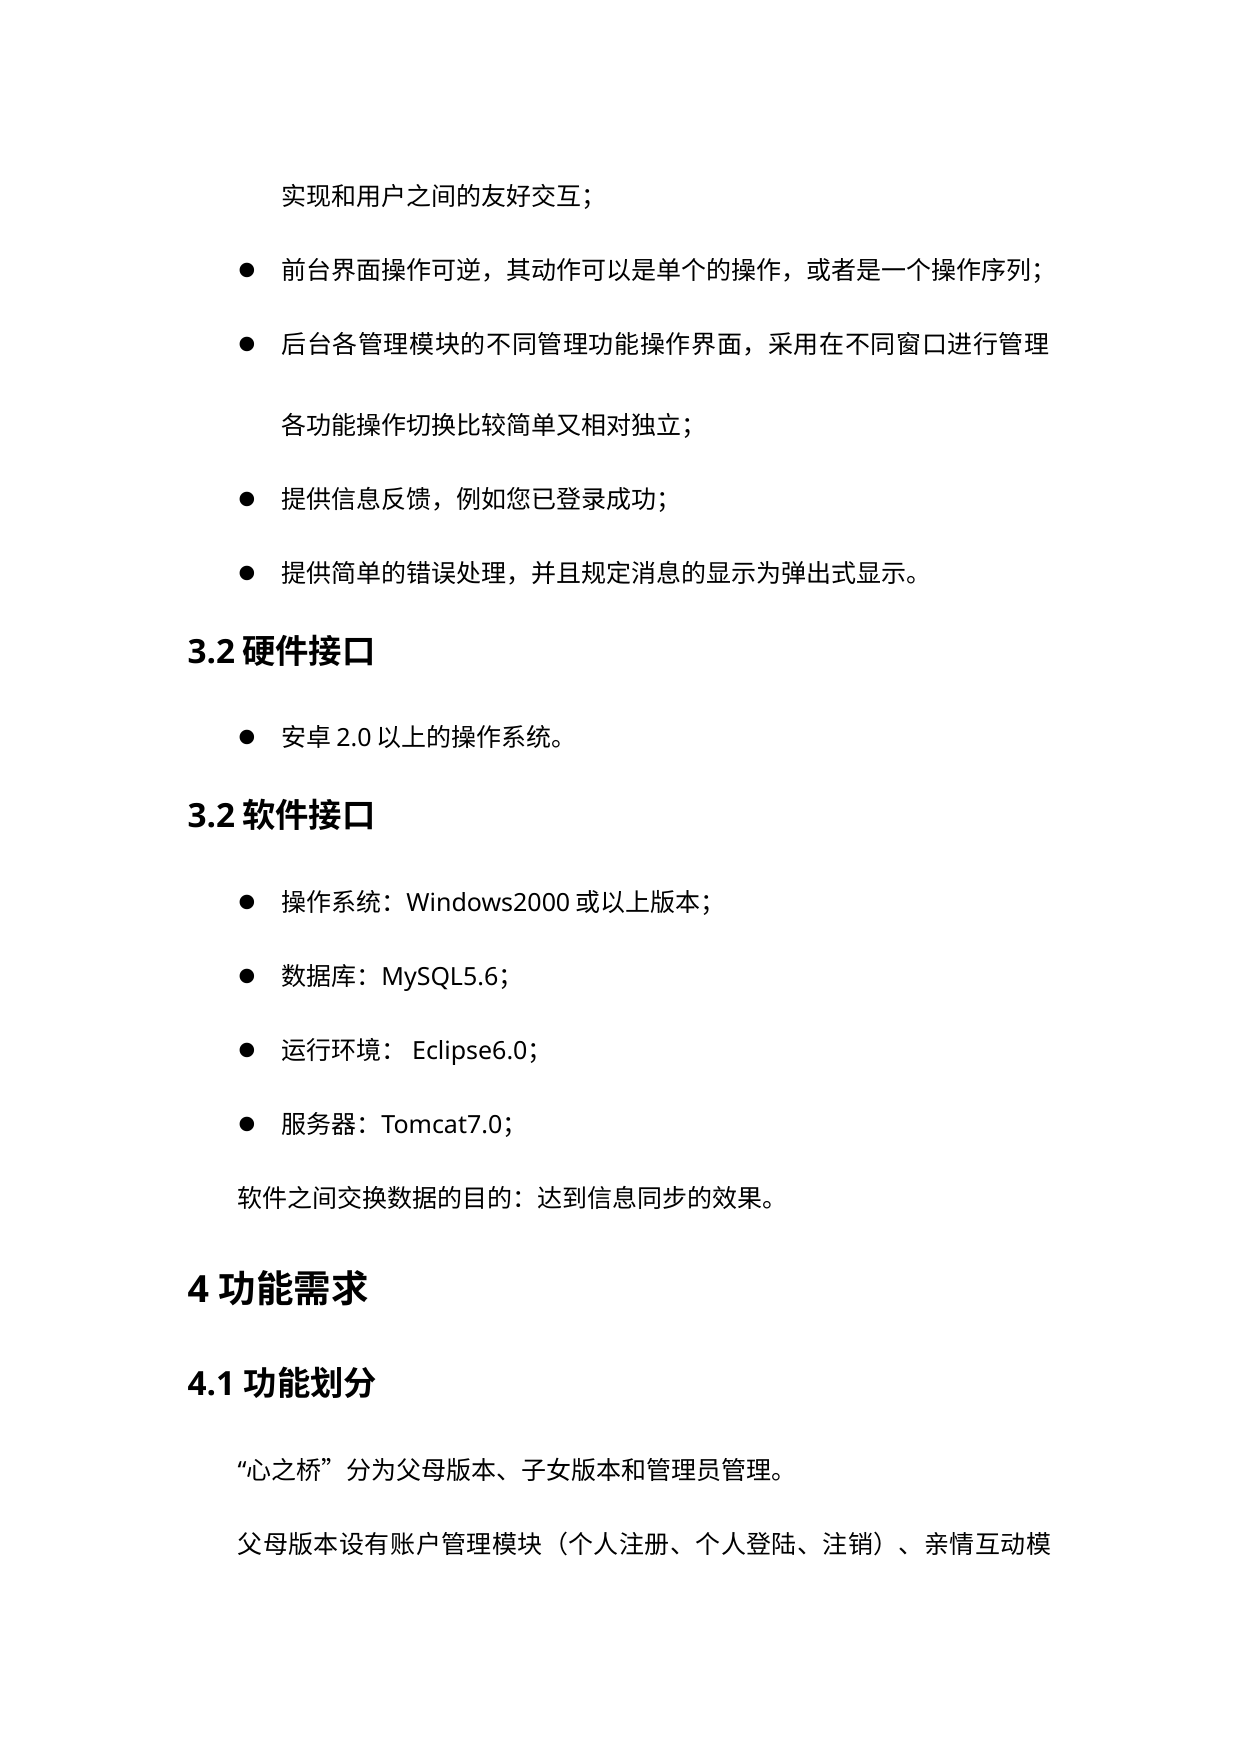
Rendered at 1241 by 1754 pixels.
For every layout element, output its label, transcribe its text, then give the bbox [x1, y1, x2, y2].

list 安卓2.0以上的操作系统。 [237, 703, 1053, 768]
list 前台界面操作可逆，其动作可以是单个的操作，或者是一个操作序列； [237, 236, 1053, 301]
list 操作系统：Windows2000或以上版本； [237, 868, 1053, 933]
list 后台各管理模块的不同管理功能操作界面，采用在不同窗口进行管理，各功能操作切换比较简单又相对独立； [237, 310, 1053, 456]
list 数据库：MySQL5.6； [237, 942, 1053, 1007]
text “心之桥”分为父母版本、子女版本和管理员管理。 [187, 1436, 1053, 1501]
text 软件之间交换数据的目的：达到信息同步的效果。 [187, 1164, 1053, 1229]
list 提供简单的错误处理，并且规定消息的显示为弹出式显示。 [237, 539, 1053, 604]
list 服务器：Tomcat7.0； [237, 1090, 1053, 1155]
text 3.2硬件接口 [187, 617, 1053, 682]
text 4.1 功能划分 [187, 1349, 1053, 1414]
list 提供信息反馈，例如您已登录成功； [237, 465, 1053, 530]
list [237, 162, 1053, 227]
list 运行环境： Eclipse6.0； [237, 1016, 1053, 1081]
text 4 功能需求 [187, 1254, 1053, 1319]
text 3.2软件接口 [187, 781, 1053, 846]
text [187, 1510, 1053, 1575]
